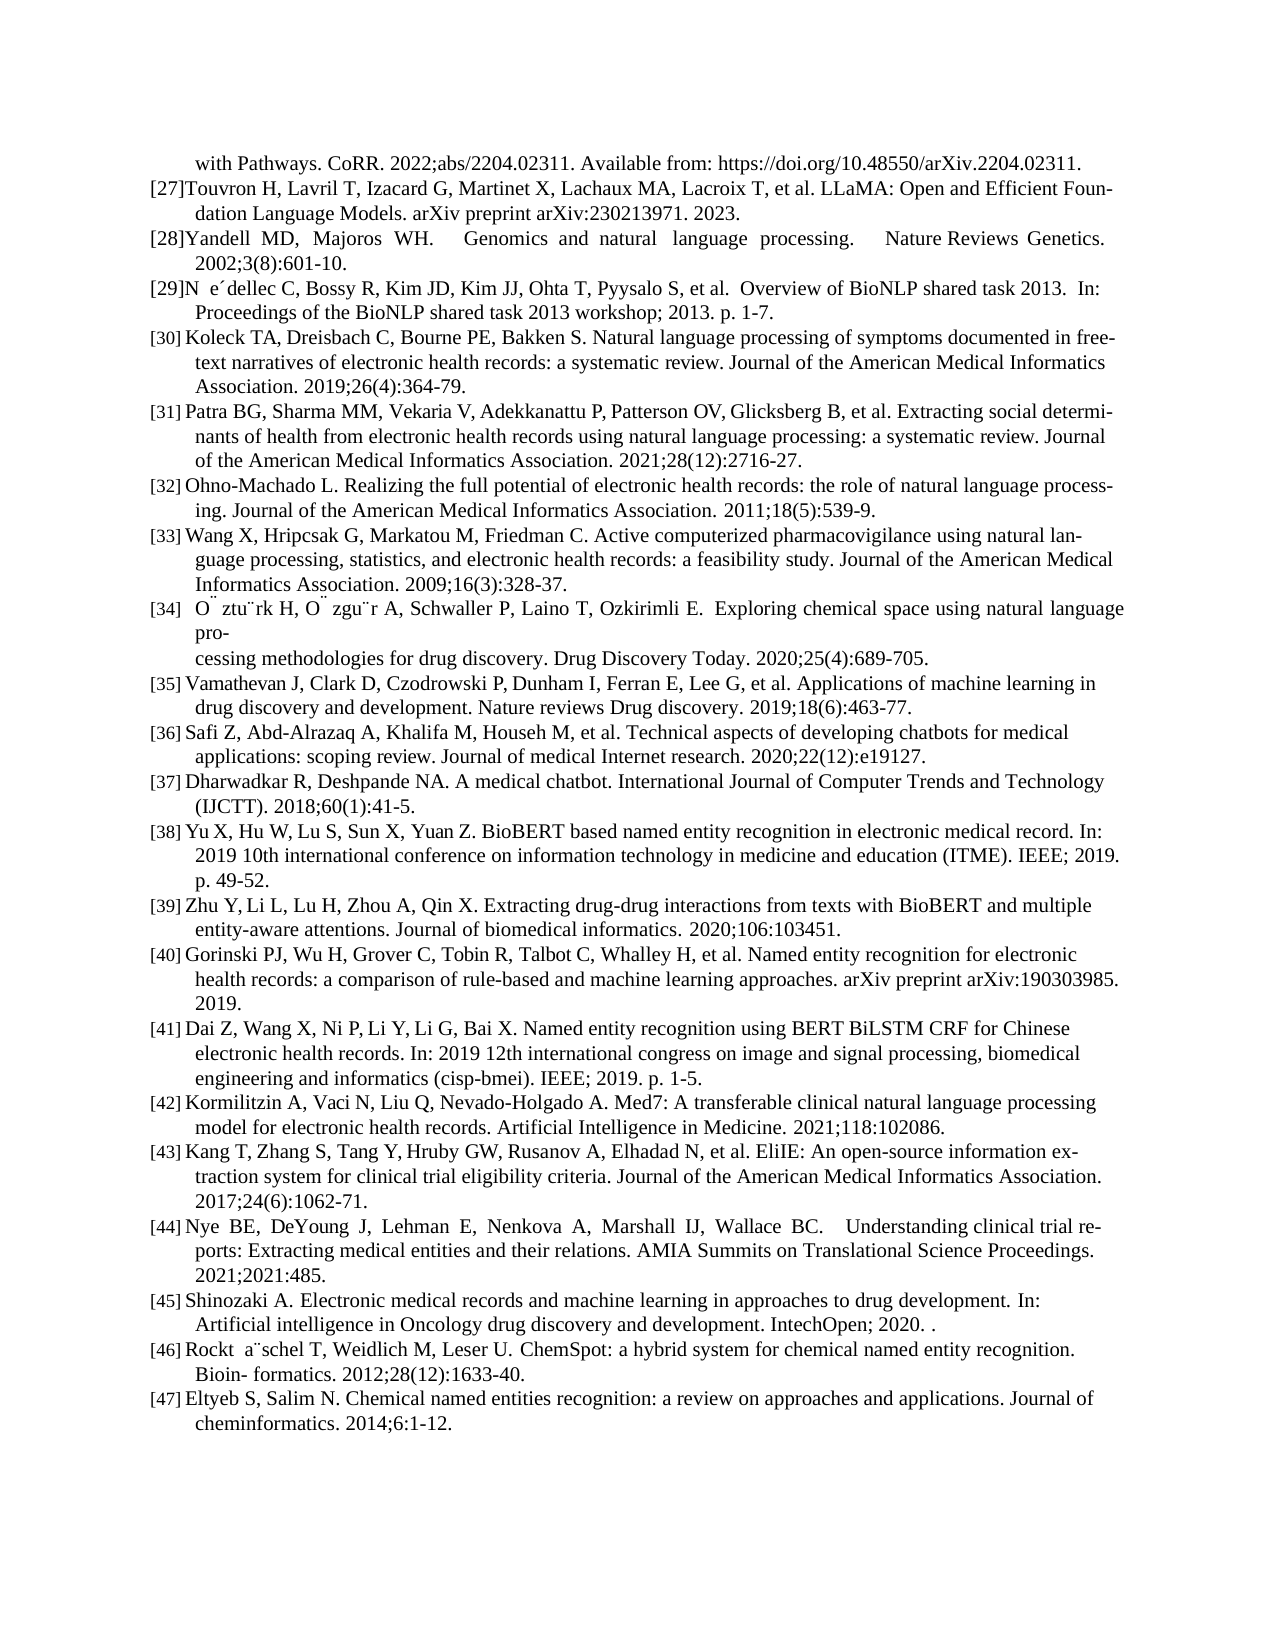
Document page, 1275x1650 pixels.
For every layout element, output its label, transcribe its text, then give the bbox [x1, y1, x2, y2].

text cessing methodologies for drug discovery. Drug Discovery Today. 2020;25(4):689-705. [195, 645, 1139, 669]
list Shinozaki A. Electronic medical records and machine learning in approaches to drug development. In: Artificial intelligence in Oncology drug discovery and development. IntechOpen; 2020. . [150, 1288, 1115, 1336]
list Kormilitzin A, Vaci N, Liu Q, Nevado-Holgado A. Med7: A transferable clinical natural language processing model for electronic health records. Artificial Intelligence in Medicine. 2021;118:102086. [150, 1090, 1115, 1139]
list Wang X, Hripcsak G, Markatou M, Friedman C. Active computerized pharmacovigilance using natural lan- guage processing, statistics, and electronic health records: a feasibility study. Journal of the American Medical Informatics Association. 2009;16(3):328-37. [150, 522, 1125, 596]
list Ohno-Machado L. Realizing the full potential of electronic health records: the role of natural language process- ing. Journal of the American Medical Informatics Association. 2011;18(5):539-9. [150, 473, 1115, 522]
text with Pathways. CoRR. 2022;abs/2204.02311. Available from: https://doi.org/10.48550/arXiv.2204.02311. [27]Touvron H, Lavril T, Izacard G, Martinet X, Lachaux MA, Lacroix T, et al. LLaMA: Open and Efficient Foun- [150, 151, 1115, 200]
list Patra BG, Sharma MM, Vekaria V, Adekkanattu P, Patterson OV, Glicksberg B, et al. Extracting social determi- nants of health from electronic health records using natural language processing: a systematic review. Journal of the American Medical Informatics Association. 2021;28(12):2716-27. [150, 399, 1125, 472]
text [28]Yandell MD, Majoros WH. Genomics and natural language processing. Nature Reviews Genetics. [150, 226, 1139, 250]
list Dharwadkar R, Deshpande NA. A medical chatbot. International Journal of Computer Trends and Technology (IJCTT). 2018;60(1):41-5. [150, 769, 1115, 818]
list Nye BE, DeYoung J, Lehman E, Nenkova A, Marshall IJ, Wallace BC. Understanding clinical trial re- ports: Extracting medical entities and their relations. AMIA Summits on Translational Science Proceedings. 2021;2021:485. [150, 1213, 1125, 1287]
list Zhu Y, Li L, Lu H, Zhou A, Qin X. Extracting drug-drug interactions from texts with BioBERT and multiple entity-aware attentions. Journal of biomedical informatics. 2020;106:103451. [150, 893, 1115, 941]
list Dai Z, Wang X, Ni P, Li Y, Li G, Bai X. Named entity recognition using BERT BiLSTM CRF for Chinese electronic health records. In: 2019 12th international congress on image and signal processing, biomedical engineering and informatics (cisp-bmei). IEEE; 2019. p. 1-5. [150, 1016, 1125, 1089]
list Rockt a¨schel T, Weidlich M, Leser U. ChemSpot: a hybrid system for chemical named entity recognition. Bioin- formatics. 2012;28(12):1633-40. [150, 1337, 1125, 1386]
list Koleck TA, Dreisbach C, Bourne PE, Bakken S. Natural language processing of symptoms documented in free- text narratives of electronic health records: a systematic review. Journal of the American Medical Informatics Association. 2019;26(4):364-79. [150, 325, 1125, 398]
list Safi Z, Abd-Alrazaq A, Khalifa M, Househ M, et al. Technical aspects of developing chatbots for medical applications: scoping review. Journal of medical Internet research. 2020;22(12):e19127. [150, 720, 1115, 768]
list O¨ ztu¨rk H, O¨ zgu¨r A, Schwaller P, Laino T, Ozkirimli E. Exploring chemical space using natural language pro- [150, 597, 1139, 644]
text 2002;3(8):601-10. [195, 251, 1139, 275]
list Gorinski PJ, Wu H, Grover C, Tobin R, Talbot C, Whalley H, et al. Named entity recognition for electronic health records: a comparison of rule-based and machine learning approaches. arXiv preprint arXiv:190303985. 2019. [150, 942, 1125, 1015]
text dation Language Models. arXiv preprint arXiv:230213971. 2023. [195, 201, 1139, 225]
list Vamathevan J, Clark D, Czodrowski P, Dunham I, Ferran E, Lee G, et al. Applications of machine learning in drug discovery and development. Nature reviews Drug discovery. 2019;18(6):463-77. [150, 670, 1115, 719]
list Kang T, Zhang S, Tang Y, Hruby GW, Rusanov A, Elhadad N, et al. EliIE: An open-source information ex- traction system for clinical trial eligibility criteria. Journal of the American Medical Informatics Association. 2017;24(6):1062-71. [150, 1139, 1125, 1213]
text [29]N e´dellec C, Bossy R, Kim JD, Kim JJ, Ohta T, Pyysalo S, et al. Overview of BioNLP shared task 2013. In: Proceedings of the BioNLP shared task 2013 workshop; 2013. p. 1-7. [150, 276, 1139, 324]
list Eltyeb S, Salim N. Chemical named entities recognition: a review on approaches and applications. Journal of cheminformatics. 2014;6:1-12. [150, 1386, 1115, 1435]
list Yu X, Hu W, Lu S, Sun X, Yuan Z. BioBERT based named entity recognition in electronic medical record. In: 2019 10th international conference on information technology in medicine and education (ITME). IEEE; 2019. p. 49-52. [150, 818, 1125, 892]
